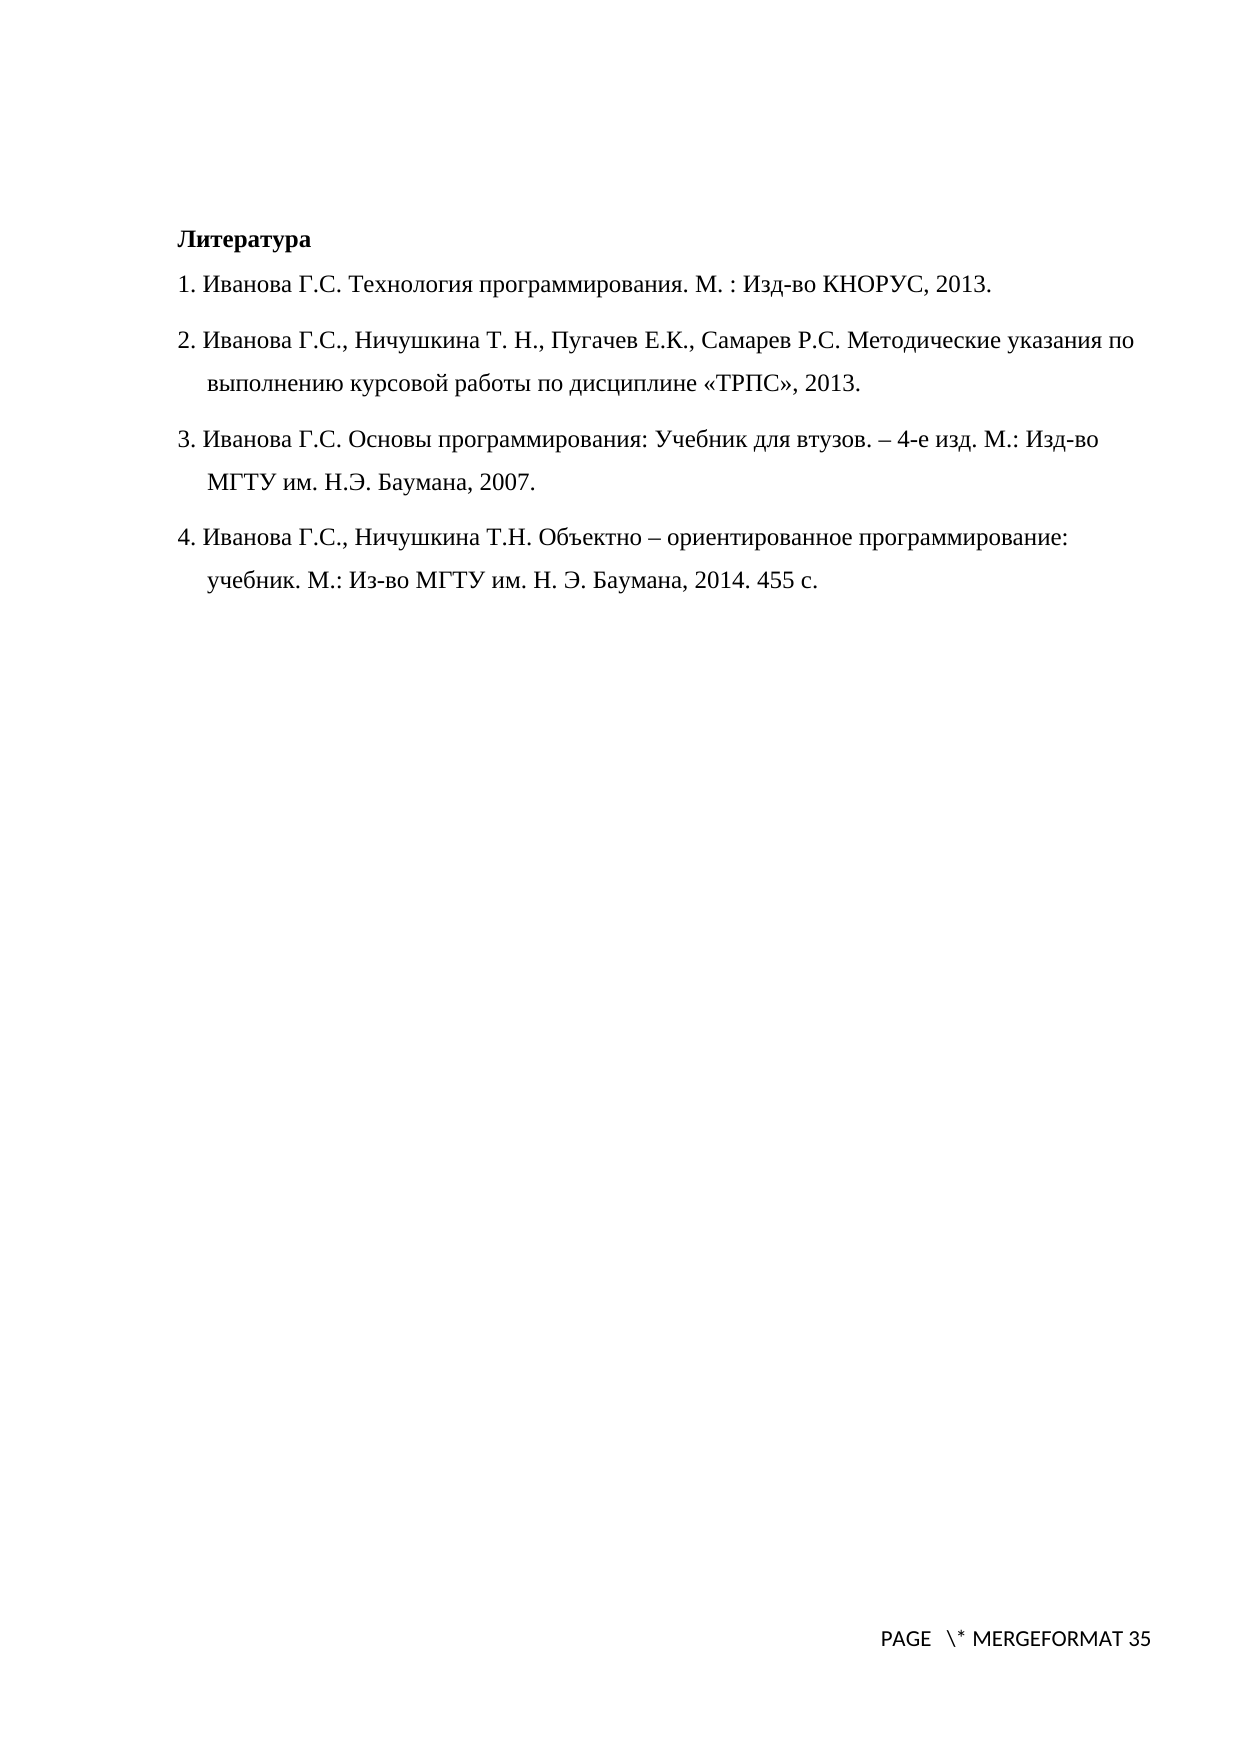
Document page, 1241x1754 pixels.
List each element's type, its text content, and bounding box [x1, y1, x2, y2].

text 4. Иванова Г.С., Ничушкина Т.Н. Объектно – ориентированное программирование: учебник. М.: Из-во МГТУ им. Н. Э. Баумана, 2014. 455 с. [177, 522, 1152, 594]
subtitle Литература [177, 224, 1152, 252]
text 1. Иванова Г.С. Технология программирования. М. : Изд-во КНОРУС, 2013. [177, 269, 1152, 298]
text 3. Иванова Г.С. Основы программирования: Учебник для втузов. – 4-е изд. М.: Изд-во МГТУ им. Н.Э. Баумана, 2007. [177, 424, 1152, 496]
text 2. Иванова Г.С., Ничушкина Т. Н., Пугачев Е.К., Самарев Р.С. Методические указания по выполнению курсовой работы по дисциплине «ТРПС», 2013. [177, 325, 1152, 397]
